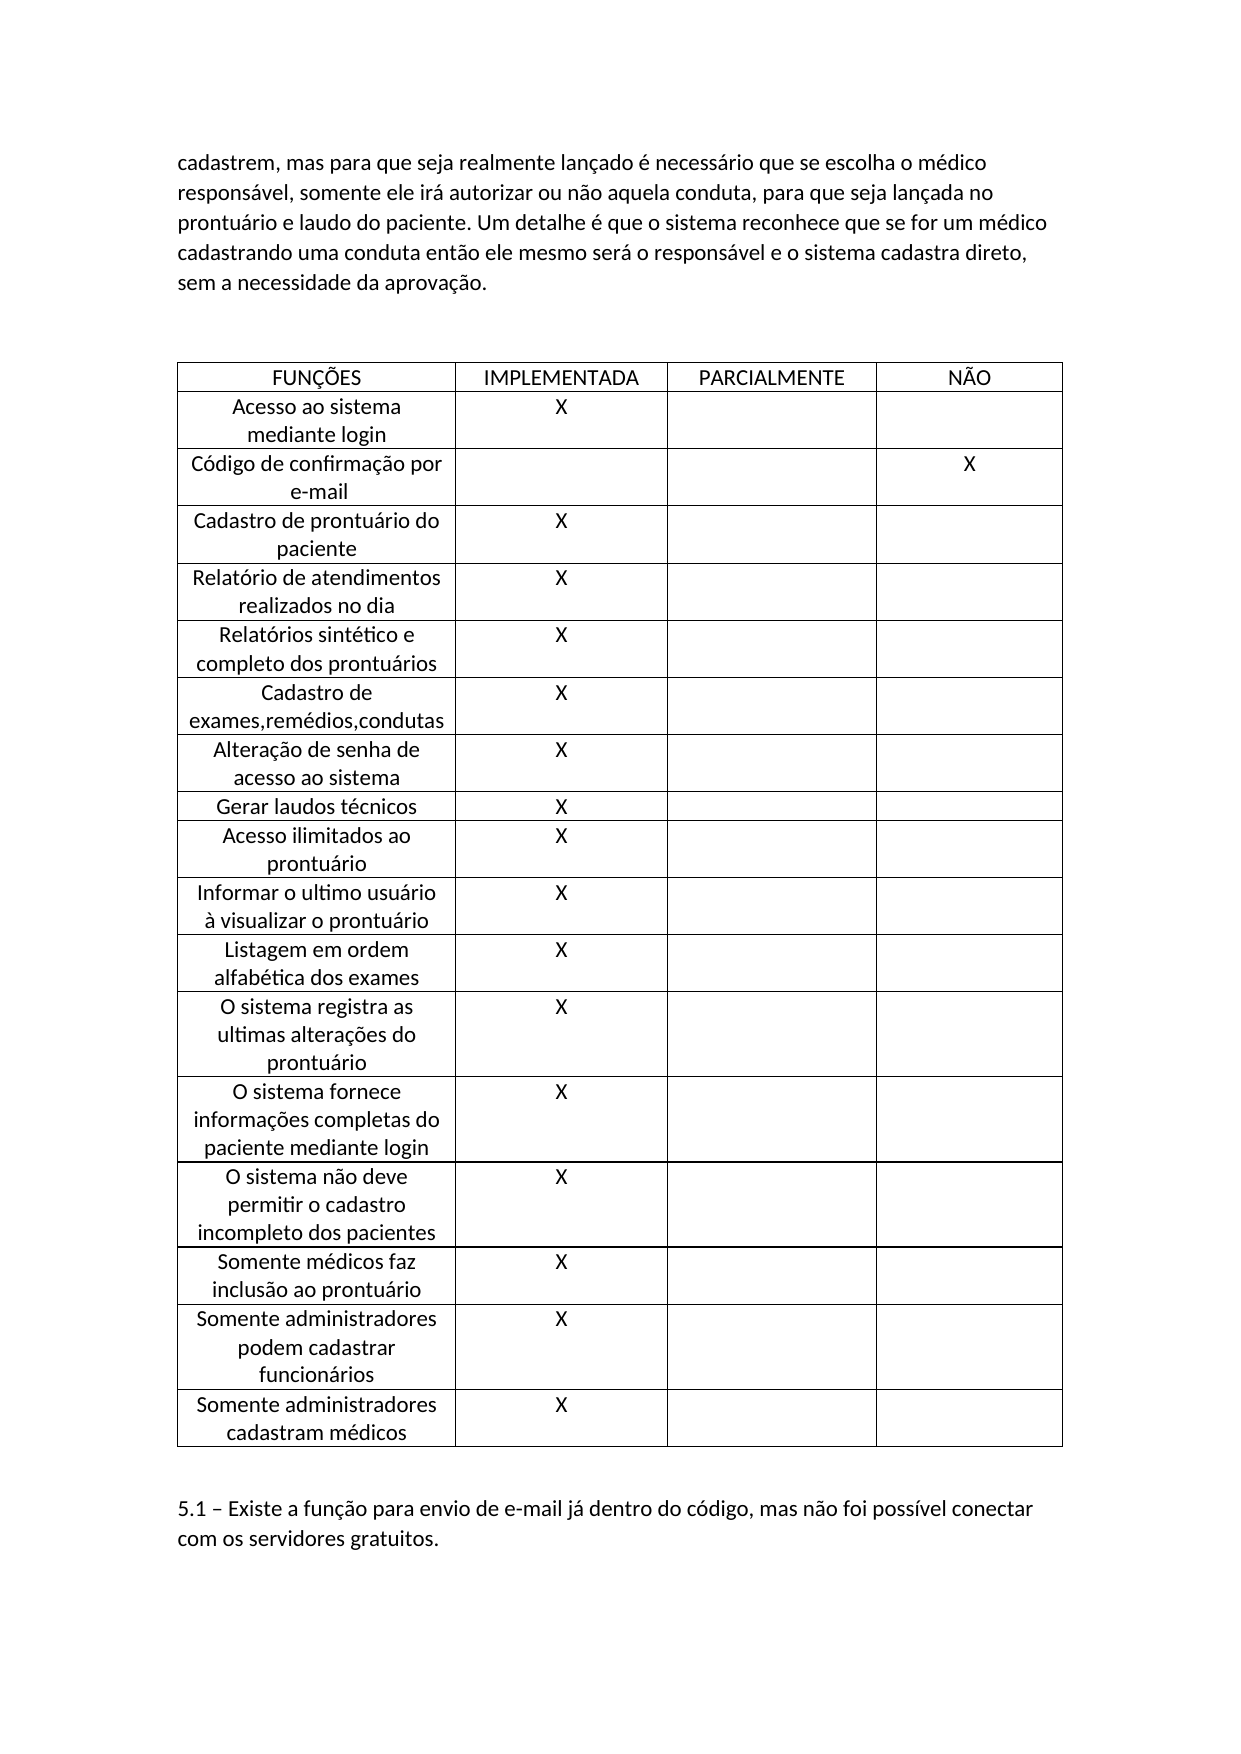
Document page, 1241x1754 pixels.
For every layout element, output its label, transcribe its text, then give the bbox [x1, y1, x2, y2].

table_cell Acesso ao sistema mediante login [178, 392, 455, 448]
table_cell X [456, 1390, 667, 1446]
table_cell Relatório de atendimentos realizados no dia [178, 564, 455, 619]
table_cell Cadastro de prontuário do paciente [178, 506, 455, 562]
table_cell [668, 1305, 876, 1389]
table_cell [668, 935, 876, 991]
table_cell [668, 564, 876, 619]
table_header IMPLEMENTADA [456, 363, 667, 391]
table_cell [877, 506, 1062, 562]
table_cell [668, 1248, 876, 1303]
table_cell Código de confirmação por e-mail [178, 449, 455, 505]
table_cell X [456, 821, 667, 877]
table_cell X [877, 449, 1062, 505]
table_cell O sistema registra as ultimas alterações do prontuário [178, 992, 455, 1076]
table_cell Listagem em ordem alfabética dos exames [178, 935, 455, 991]
table_cell [456, 449, 667, 505]
table_cell X [456, 792, 667, 820]
table_cell [668, 449, 876, 505]
table_cell [877, 621, 1062, 677]
table_cell Somente administradores podem cadastrar funcionários [178, 1305, 455, 1389]
table_cell X [456, 735, 667, 791]
table_cell [668, 821, 876, 877]
table_cell [877, 392, 1062, 448]
table_cell [877, 1248, 1062, 1303]
table_cell X [456, 621, 667, 677]
table_cell Somente médicos faz inclusão ao prontuário [178, 1248, 455, 1303]
table_cell Alteração de senha de acesso ao sistema [178, 735, 455, 791]
table_cell [877, 1163, 1062, 1246]
table_cell X [456, 1248, 667, 1303]
table_cell X [456, 878, 667, 934]
table_cell X [456, 564, 667, 619]
table_cell [877, 1390, 1062, 1446]
table_cell [877, 1077, 1062, 1161]
table_cell O sistema fornece informações completas do paciente mediante login [178, 1077, 455, 1161]
table_cell [668, 392, 876, 448]
table_cell [877, 564, 1062, 619]
table_cell [877, 878, 1062, 934]
table_cell Informar o ultimo usuário à visualizar o prontuário [178, 878, 455, 934]
table_cell X [456, 992, 667, 1076]
table_cell [877, 992, 1062, 1076]
table_cell X [456, 678, 667, 734]
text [177, 148, 1063, 296]
table_header PARCIALMENTE [668, 363, 876, 391]
table_cell [668, 621, 876, 677]
table_cell Acesso ilimitados ao prontuário [178, 821, 455, 877]
table_cell Relatórios sintético e completo dos prontuários [178, 621, 455, 677]
table_cell X [456, 1077, 667, 1161]
table_cell X [456, 1163, 667, 1246]
table_cell [668, 992, 876, 1076]
table_cell Gerar laudos técnicos [178, 792, 455, 820]
table_cell [877, 1305, 1062, 1389]
table_cell X [456, 506, 667, 562]
table_cell [877, 935, 1062, 991]
table_header FUNÇÕES [178, 363, 455, 391]
table_cell [668, 1077, 876, 1161]
table_cell [668, 735, 876, 791]
table_cell [877, 792, 1062, 820]
table_cell [877, 821, 1062, 877]
table_cell [668, 1390, 876, 1446]
table_cell [668, 506, 876, 562]
table_cell X [456, 392, 667, 448]
table_cell [668, 1163, 876, 1246]
table_cell Somente administradores cadastram médicos [178, 1390, 455, 1446]
table_cell [877, 678, 1062, 734]
table_cell [877, 735, 1062, 791]
table_cell X [456, 935, 667, 991]
table_cell [668, 792, 876, 820]
table_cell O sistema não deve permitir o cadastro incompleto dos pacientes [178, 1163, 455, 1246]
table_cell Cadastro de exames,remédios,condutas [178, 678, 455, 734]
table_cell [668, 678, 876, 734]
table_header NÃO [877, 363, 1062, 391]
table_cell [668, 878, 876, 934]
text 5.1 – Existe a função para envio de e-mail já dentro do código, mas não foi possível conectar com os servidores gratuitos. [177, 1494, 1063, 1552]
table_cell X [456, 1305, 667, 1389]
